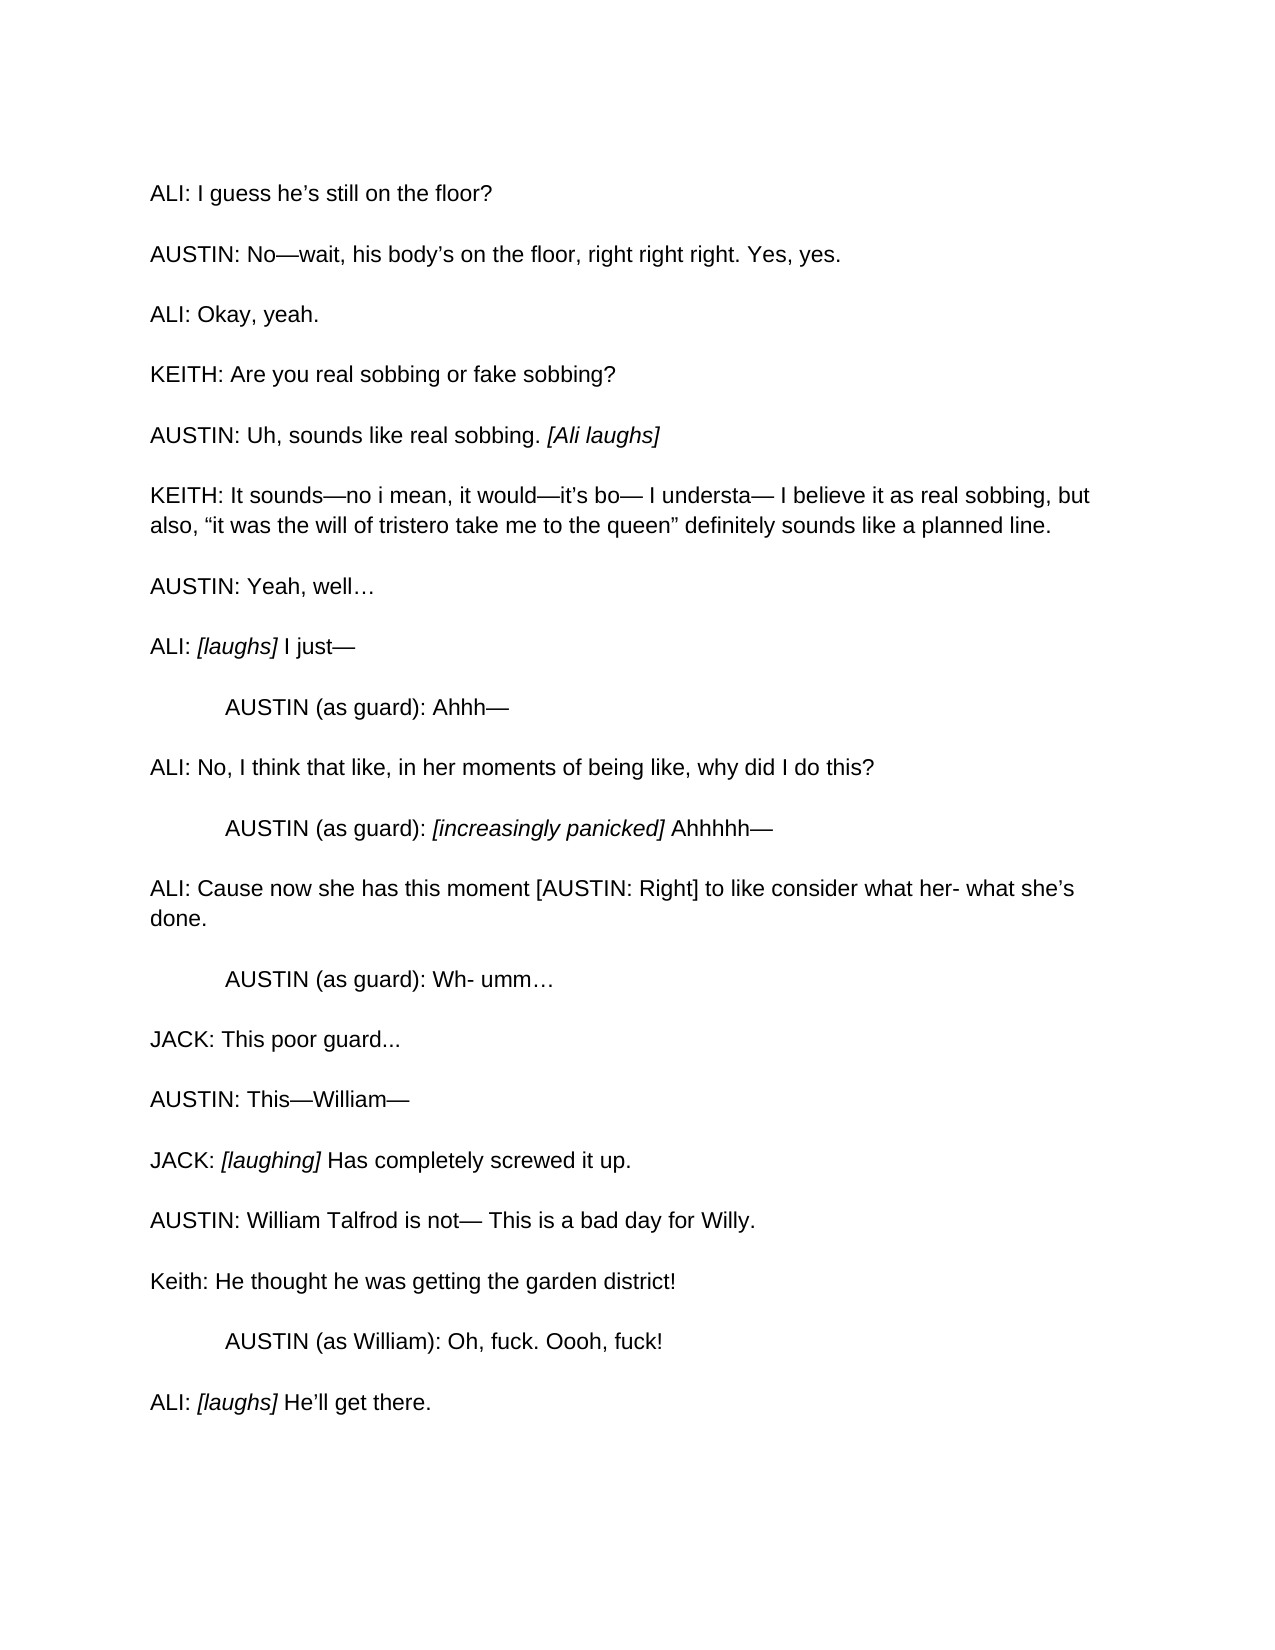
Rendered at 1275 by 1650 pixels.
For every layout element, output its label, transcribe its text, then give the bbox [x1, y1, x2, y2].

text KEITH: Are you real sobbing or fake sobbing? [150, 361, 1125, 388]
text AUSTIN (as guard): Ahhh— [225, 694, 1125, 720]
text JACK: This poor guard... [150, 1026, 1125, 1052]
text AUSTIN: William Talfrod is not— This is a bad day for Willy. [150, 1207, 1125, 1234]
text AUSTIN (as guard): [increasingly panicked] Ahhhhh— [225, 814, 1125, 841]
text ALI: Okay, yeah. [150, 301, 1125, 327]
text AUSTIN: Yeah, well… [150, 573, 1125, 599]
text ALI: [laughs] He’ll get there. [150, 1388, 1125, 1415]
text JACK: [laughing] Has completely screwed it up. [150, 1147, 1125, 1173]
text ALI: Cause now she has this moment [AUSTIN: Right] to like consider what her- what she’s done. [150, 875, 1125, 932]
text AUSTIN (as William): Oh, fuck. Oooh, fuck! [225, 1328, 1125, 1354]
text Keith: He thought he was getting the garden district! [150, 1268, 1125, 1294]
text KEITH: It sounds—no i mean, it would—it’s bo— I understa— I believe it as real sobbing, but also, “it was the will of tristero take me to the queen” definitely sounds like a planned line. [150, 482, 1125, 539]
text ALI: [laughs] I just— [150, 633, 1125, 660]
text AUSTIN: This—William— [150, 1086, 1125, 1113]
text ALI: No, I think that like, in her moments of being like, why did I do this? [150, 754, 1125, 781]
text ALI: I guess he’s still on the floor? [150, 180, 1125, 207]
text AUSTIN (as guard): Wh- umm… [225, 966, 1125, 992]
text AUSTIN: Uh, sounds like real sobbing. [Ali laughs] [150, 422, 1125, 448]
text AUSTIN: No—wait, his body’s on the floor, right right right. Yes, yes. [150, 241, 1125, 267]
